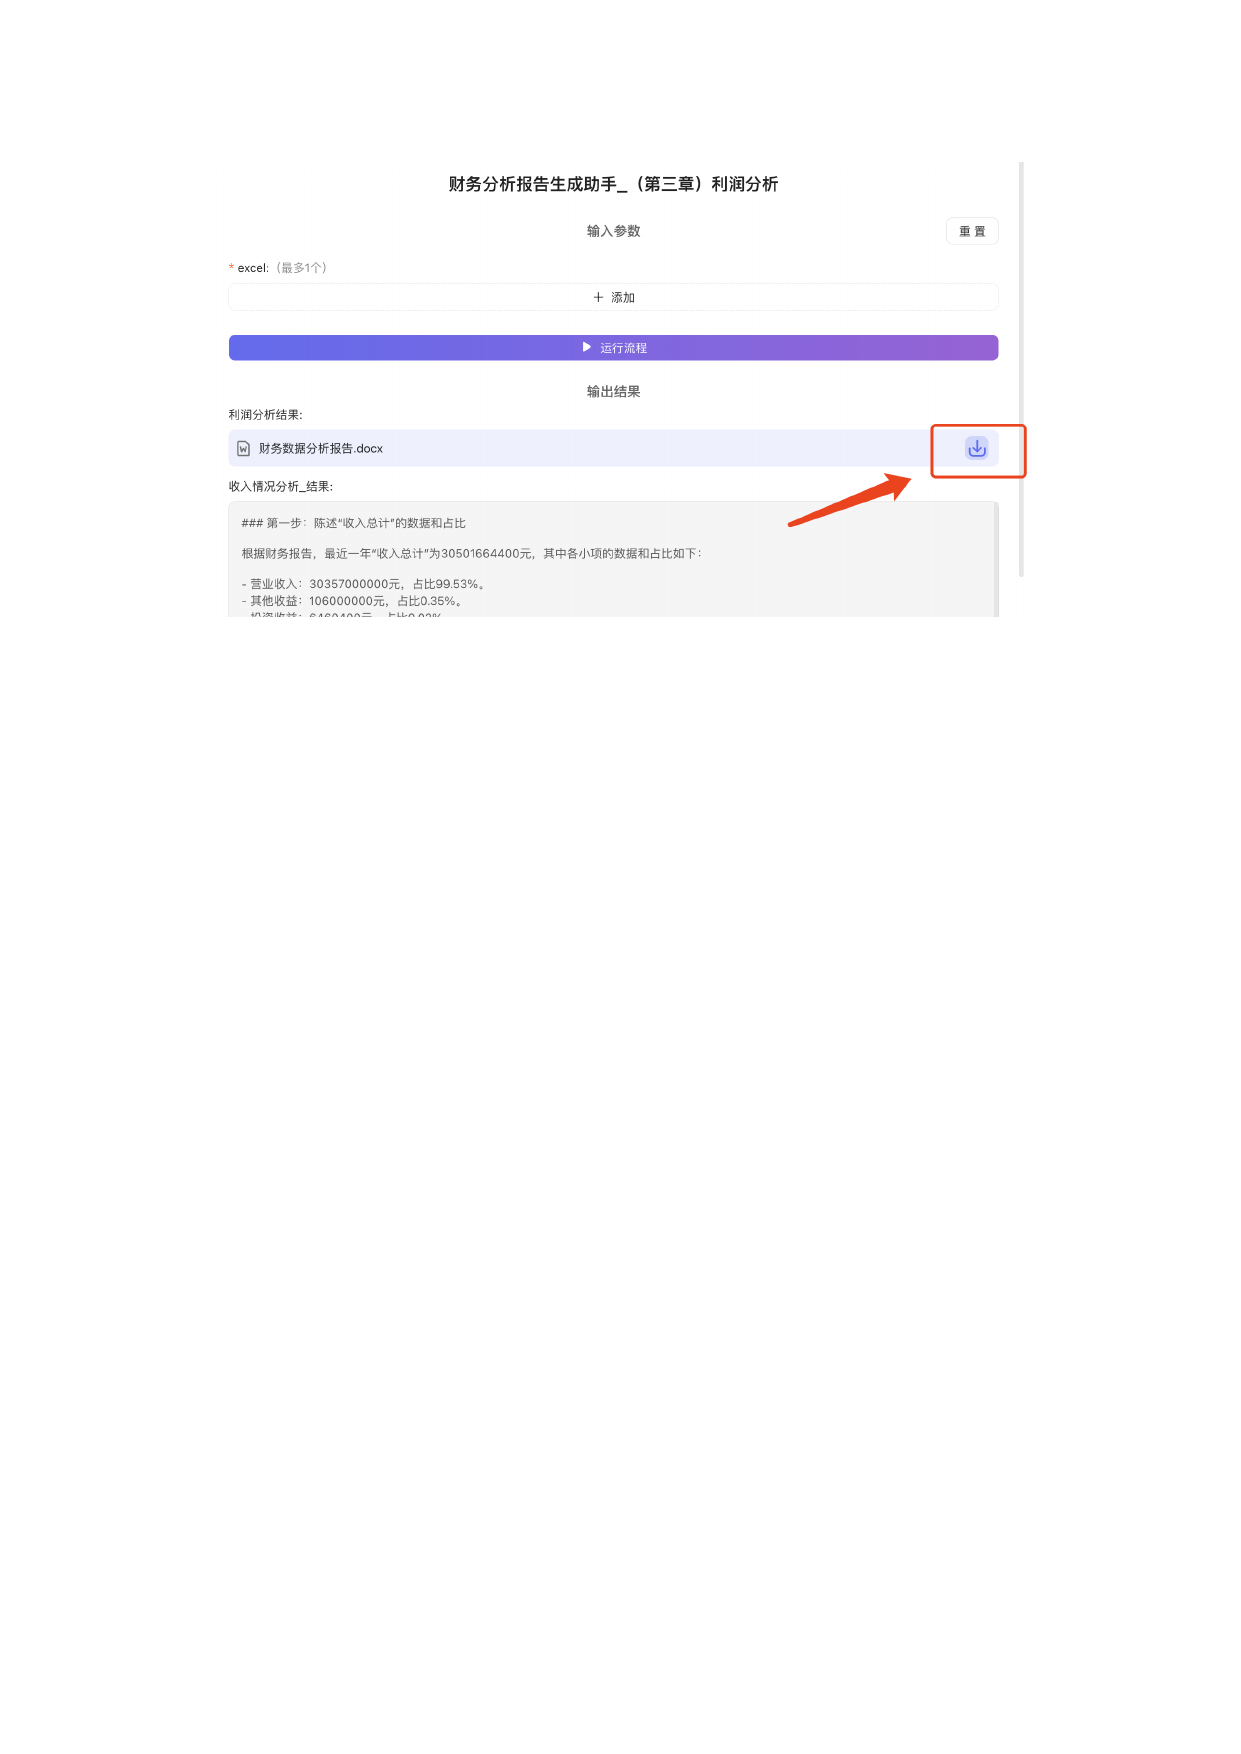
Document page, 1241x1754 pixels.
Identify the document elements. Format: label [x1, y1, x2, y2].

picture [187, 162, 1053, 617]
